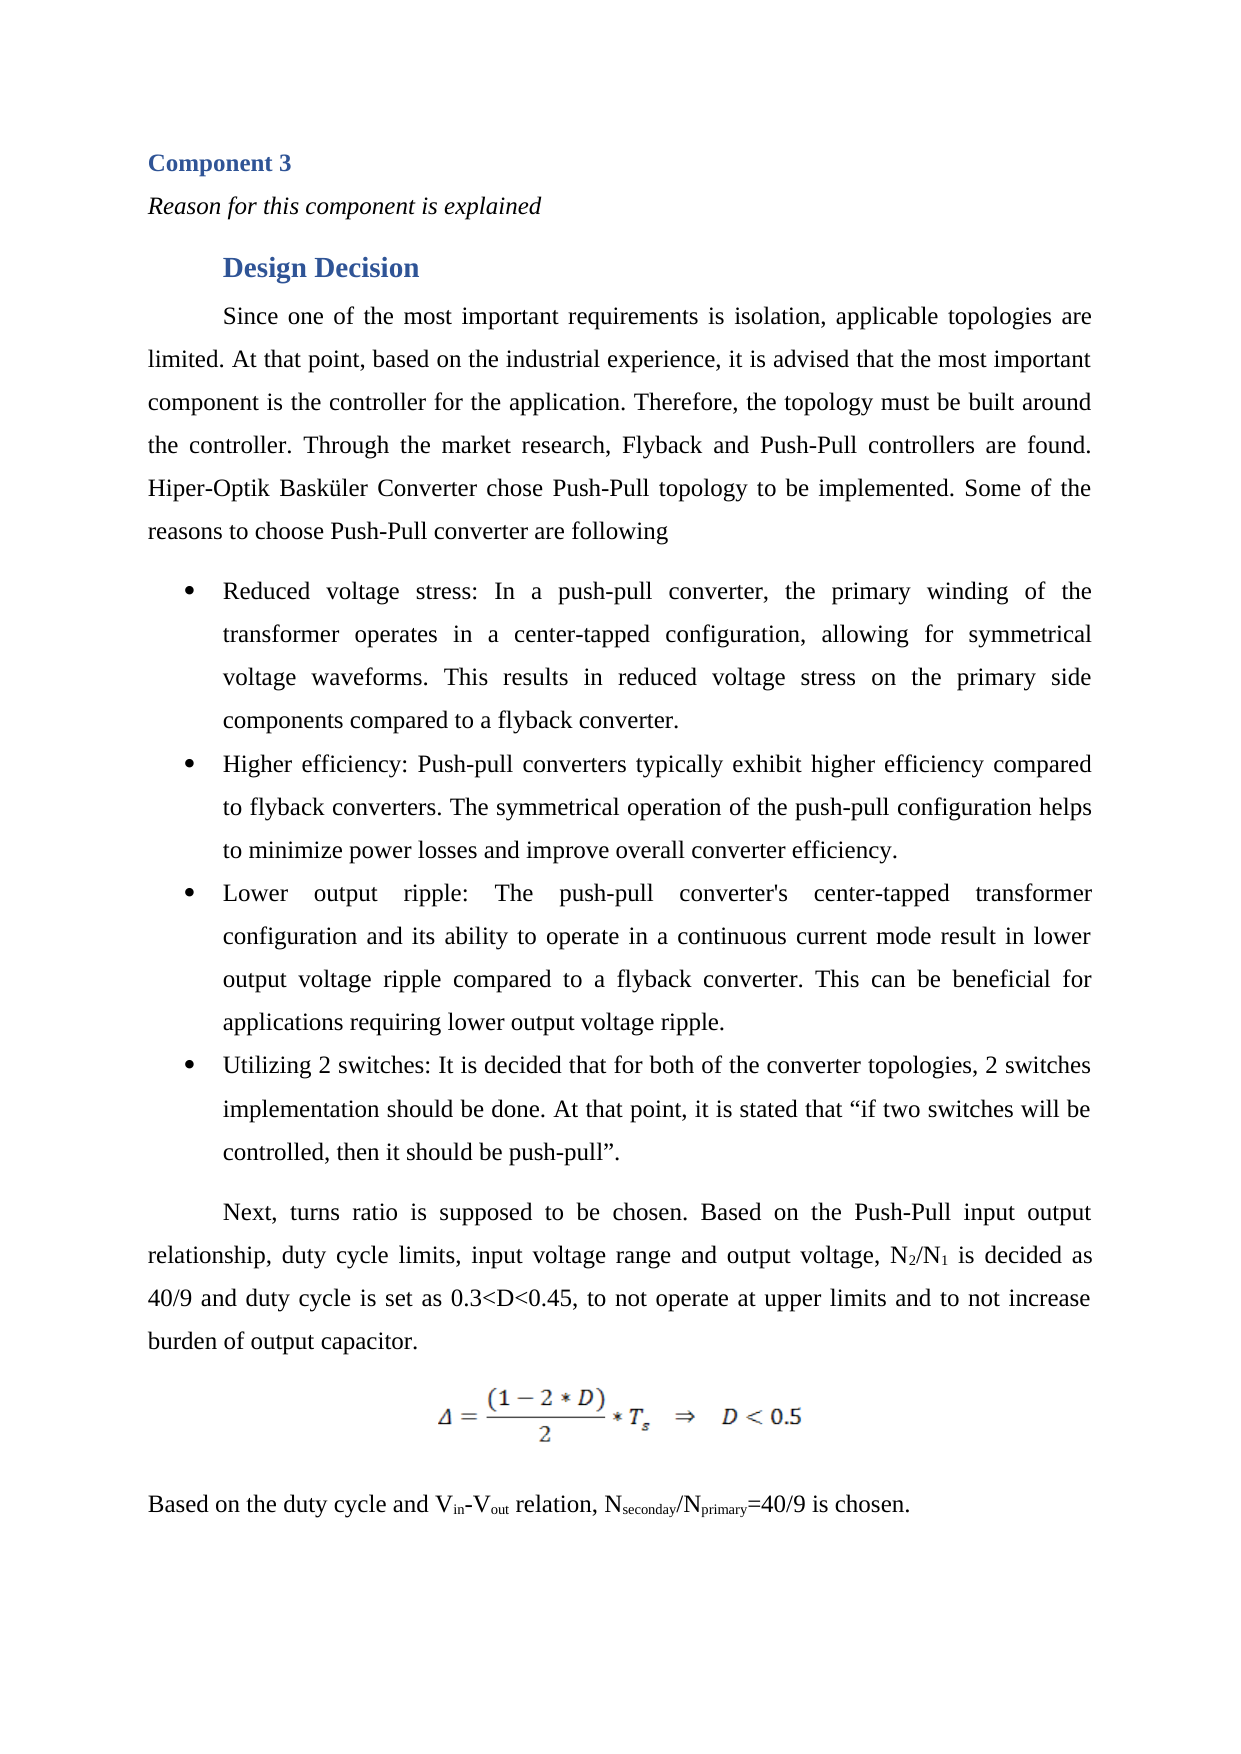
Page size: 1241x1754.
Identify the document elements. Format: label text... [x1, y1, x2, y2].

subtitle Component 3 [148, 148, 1093, 176]
list Reduced voltage stress: In a push-pull converter, the primary winding of the transformer operates in a center-tapped configuration, allowing for symmetrical voltage waveforms. This results in reduced voltage stress on the primary side components compared to a flyback converter. [185, 576, 1093, 734]
picture [438, 1385, 803, 1458]
list Utilizing 2 switches: It is decided that for both of the converter topologies, 2 switches implementation should be done. At that point, it is stated that “if two switches will be controlled, then it should be push-pull”. [185, 1051, 1093, 1166]
list Higher efficiency: Push-pull converters typically exhibit higher efficiency compared to flyback converters. The symmetrical operation of the push-pull configuration helps to minimize power losses and improve overall converter efficiency. [185, 749, 1093, 864]
text Based on the duty cycle and Vin-Vout relation, Nseconday/Nprimary=40/9 is chosen. [148, 1489, 1093, 1517]
list Lower output ripple: The push-pull converter's center-tapped transformer configuration and its ability to operate in a continuous current mode result in lower output voltage ripple compared to a flyback converter. This can be beneficial for applications requiring lower output voltage ripple. [185, 878, 1093, 1036]
text Since one of the most important requirements is isolation, applicable topologies are limited. At that point, based on the industrial experience, it is advised that the most important component is the controller for the application. Therefore, the topology must be built around the controller. Through the market research, Flyback and Push-Pull controllers are found. Hiper-Optik Basküler Converter chose Push-Pull topology to be implemented. Some of the reasons to choose Push-Pull converter are following [148, 301, 1093, 545]
text Reason for this component is explained [148, 191, 1093, 219]
subtitle Design Decision [148, 251, 1093, 284]
